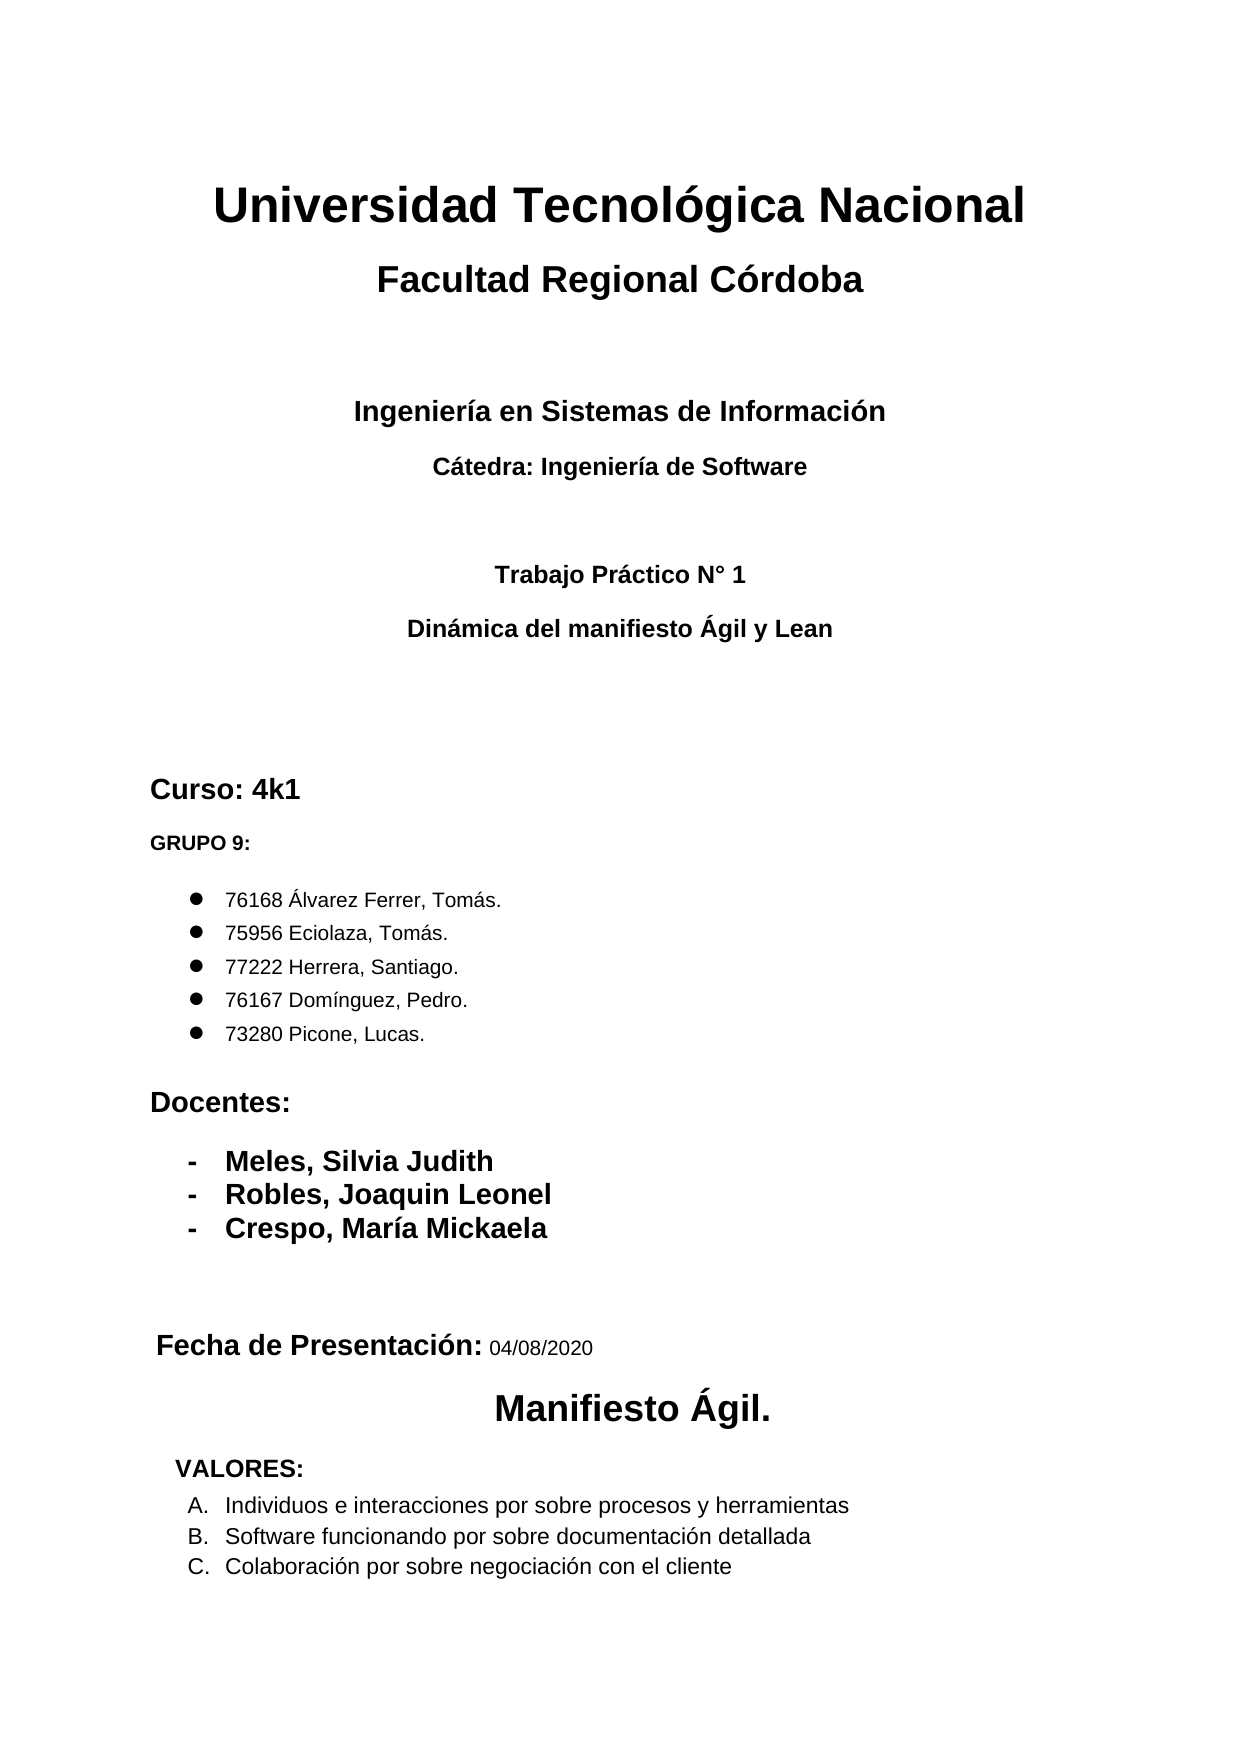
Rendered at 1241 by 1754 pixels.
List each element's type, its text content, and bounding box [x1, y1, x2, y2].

text Fecha de Presentación: 04/08/2020 [150, 1328, 1090, 1361]
text Trabajo Práctico N° 1 [150, 560, 1090, 588]
list Software funcionando por sobre documentación detallada [187, 1523, 1090, 1549]
list 73280 Picone, Lucas. [187, 1014, 1090, 1048]
text Dinámica del manifiesto Ágil y Lean [150, 613, 1090, 642]
list Robles, Joaquin Leonel [187, 1177, 1090, 1211]
text Curso: 4k1 [150, 772, 1090, 806]
text Universidad Tecnológica Nacional [150, 175, 1090, 232]
list 76168 Álvarez Ferrer, Tomás. [187, 880, 1090, 913]
text Facultad Regional Córdoba [150, 257, 1090, 301]
list Crespo, María Mickaela [187, 1211, 1090, 1244]
list 77222 Herrera, Santiago. [187, 947, 1090, 981]
list 76167 Domínguez, Pedro. [187, 981, 1090, 1014]
text GRUPO 9: [150, 831, 1090, 855]
list 75956 Eciolaza, Tomás. [187, 913, 1090, 947]
list Meles, Silvia Judith [187, 1144, 1090, 1177]
list Colaboración por sobre negociación con el cliente [187, 1553, 1090, 1579]
text VALORES: [175, 1454, 1090, 1483]
text Cátedra: Ingeniería de Software [150, 452, 1090, 481]
text Docentes: [150, 1085, 1090, 1119]
list Individuos e interacciones por sobre procesos y herramientas [187, 1492, 1090, 1519]
text Ingeniería en Sistemas de Información [150, 394, 1090, 427]
text Manifiesto Ágil. [175, 1386, 1090, 1429]
